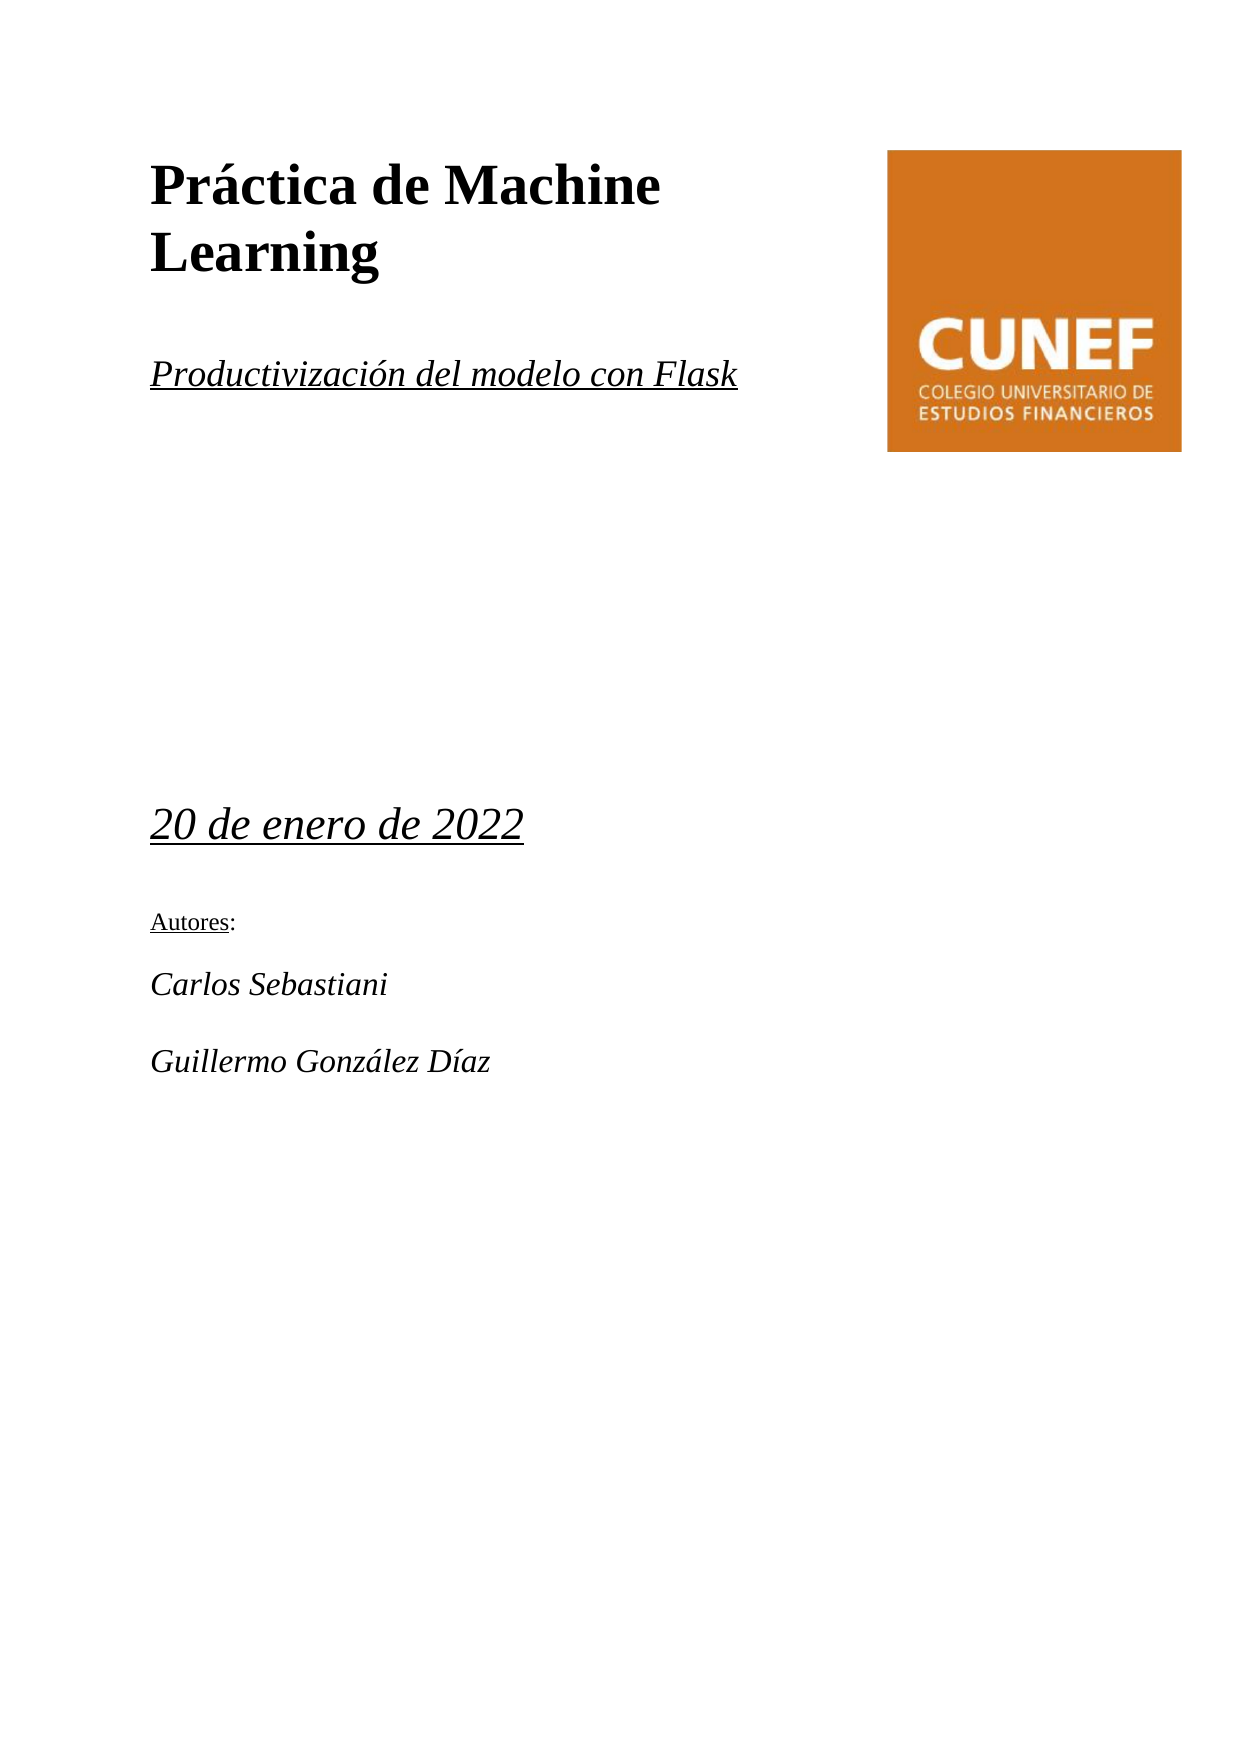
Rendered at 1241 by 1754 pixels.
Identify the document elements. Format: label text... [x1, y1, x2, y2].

picture [885, 150, 1182, 450]
text Práctica de Machine Learning [150, 150, 885, 284]
text Autores: [150, 907, 1090, 936]
text Carlos Sebastiani [150, 964, 1090, 1003]
text Guillermo González Díaz [150, 1041, 1090, 1079]
text 20 de enero de 2022 [150, 797, 1090, 849]
text Productivización del modelo con Flask [150, 351, 885, 394]
